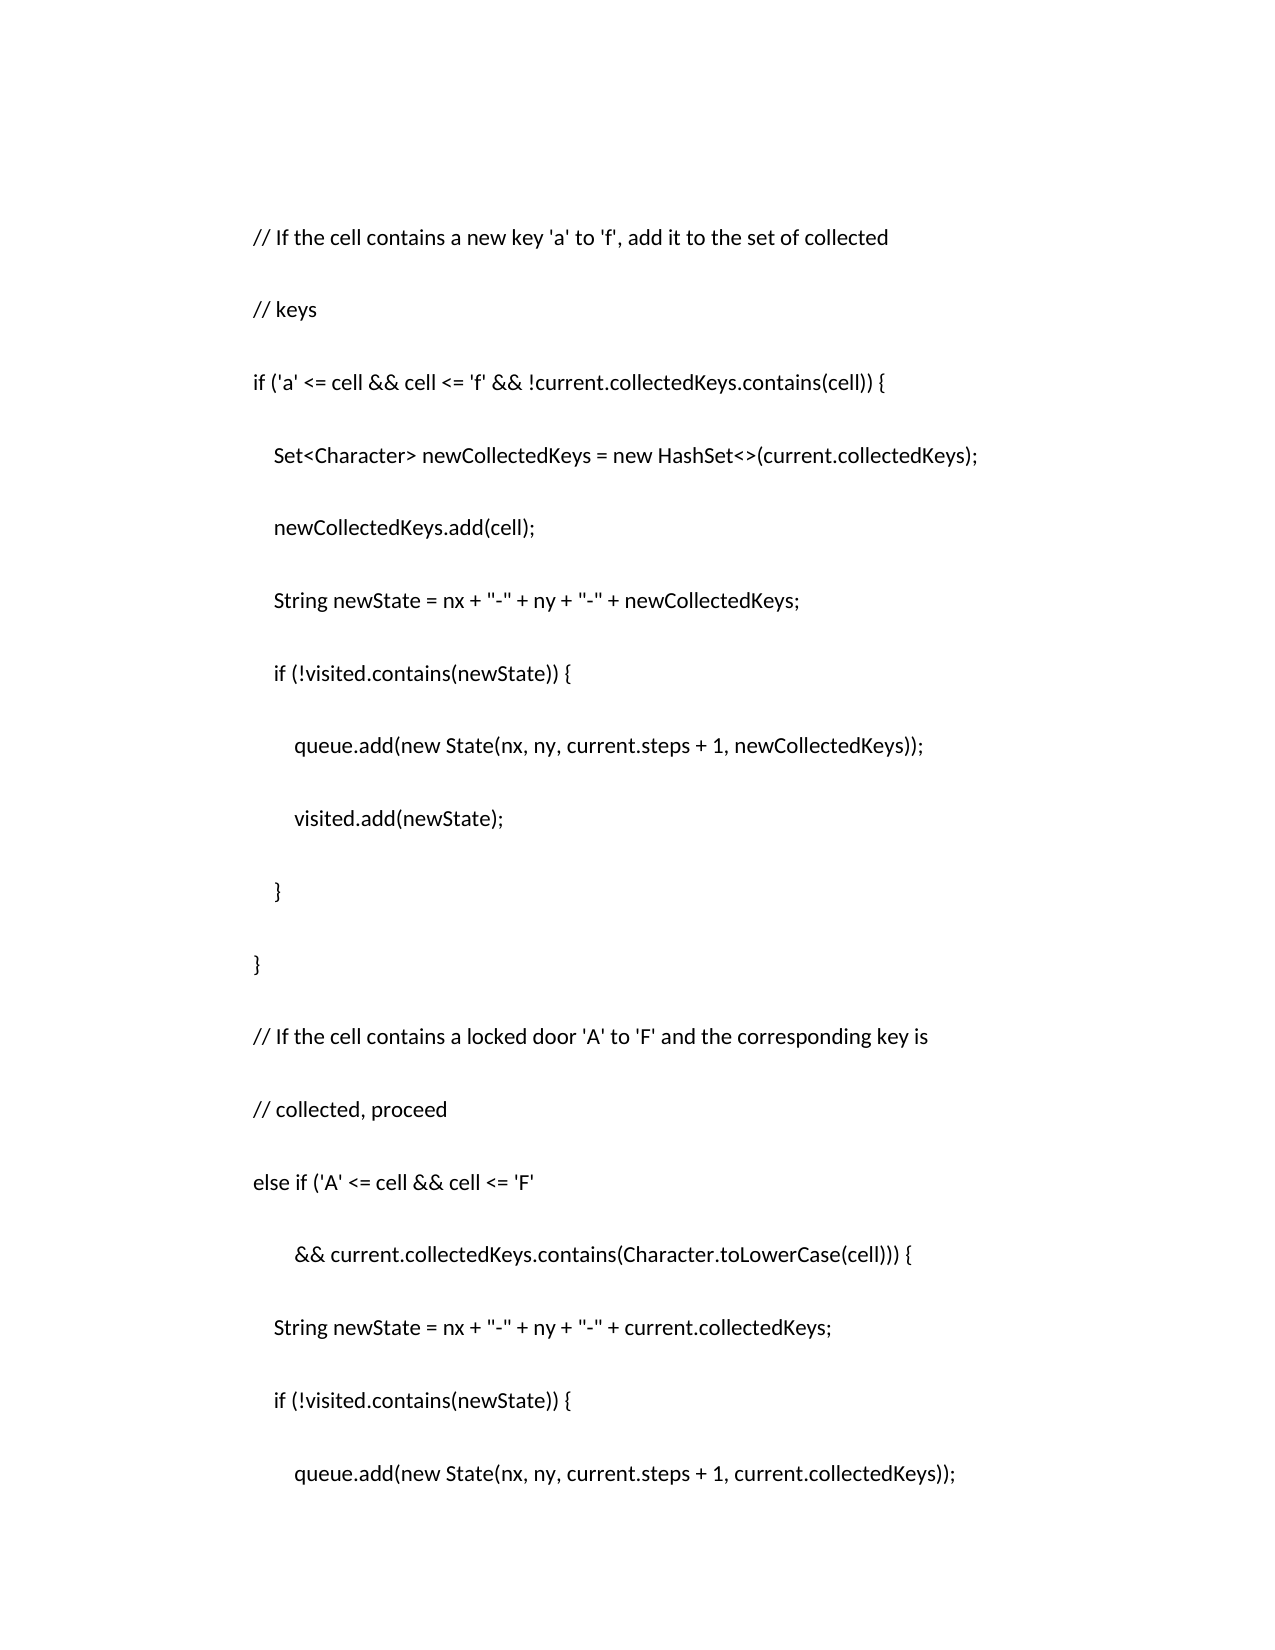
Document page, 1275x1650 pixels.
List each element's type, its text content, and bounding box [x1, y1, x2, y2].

text queue.add(new State(nx, ny, current.steps + 1, current.collectedKeys)); [150, 1459, 1125, 1487]
text // If the cell contains a locked door 'A' to 'F' and the corresponding key is [150, 1022, 1125, 1051]
text && current.collectedKeys.contains(Character.toLowerCase(cell))) { [150, 1241, 1125, 1269]
text String newState = nx + "-" + ny + "-" + current.collectedKeys; [150, 1313, 1125, 1341]
text // collected, proceed [150, 1095, 1125, 1123]
text String newState = nx + "-" + ny + "-" + newCollectedKeys; [150, 586, 1125, 614]
text // keys [150, 295, 1125, 323]
text // If the cell contains a new key 'a' to 'f', add it to the set of collected [150, 223, 1125, 251]
text Set<Character> newCollectedKeys = new HashSet<>(current.collectedKeys); [150, 441, 1125, 469]
text if (!visited.contains(newState)) { [150, 659, 1125, 687]
text if ('a' <= cell && cell <= 'f' && !current.collectedKeys.contains(cell)) { [150, 368, 1125, 396]
text newCollectedKeys.add(cell); [150, 513, 1125, 542]
text } [150, 950, 1125, 978]
text } [150, 877, 1125, 905]
text visited.add(newState); [150, 804, 1125, 832]
text else if ('A' <= cell && cell <= 'F' [150, 1168, 1125, 1196]
text if (!visited.contains(newState)) { [150, 1386, 1125, 1414]
text queue.add(new State(nx, ny, current.steps + 1, newCollectedKeys)); [150, 732, 1125, 760]
